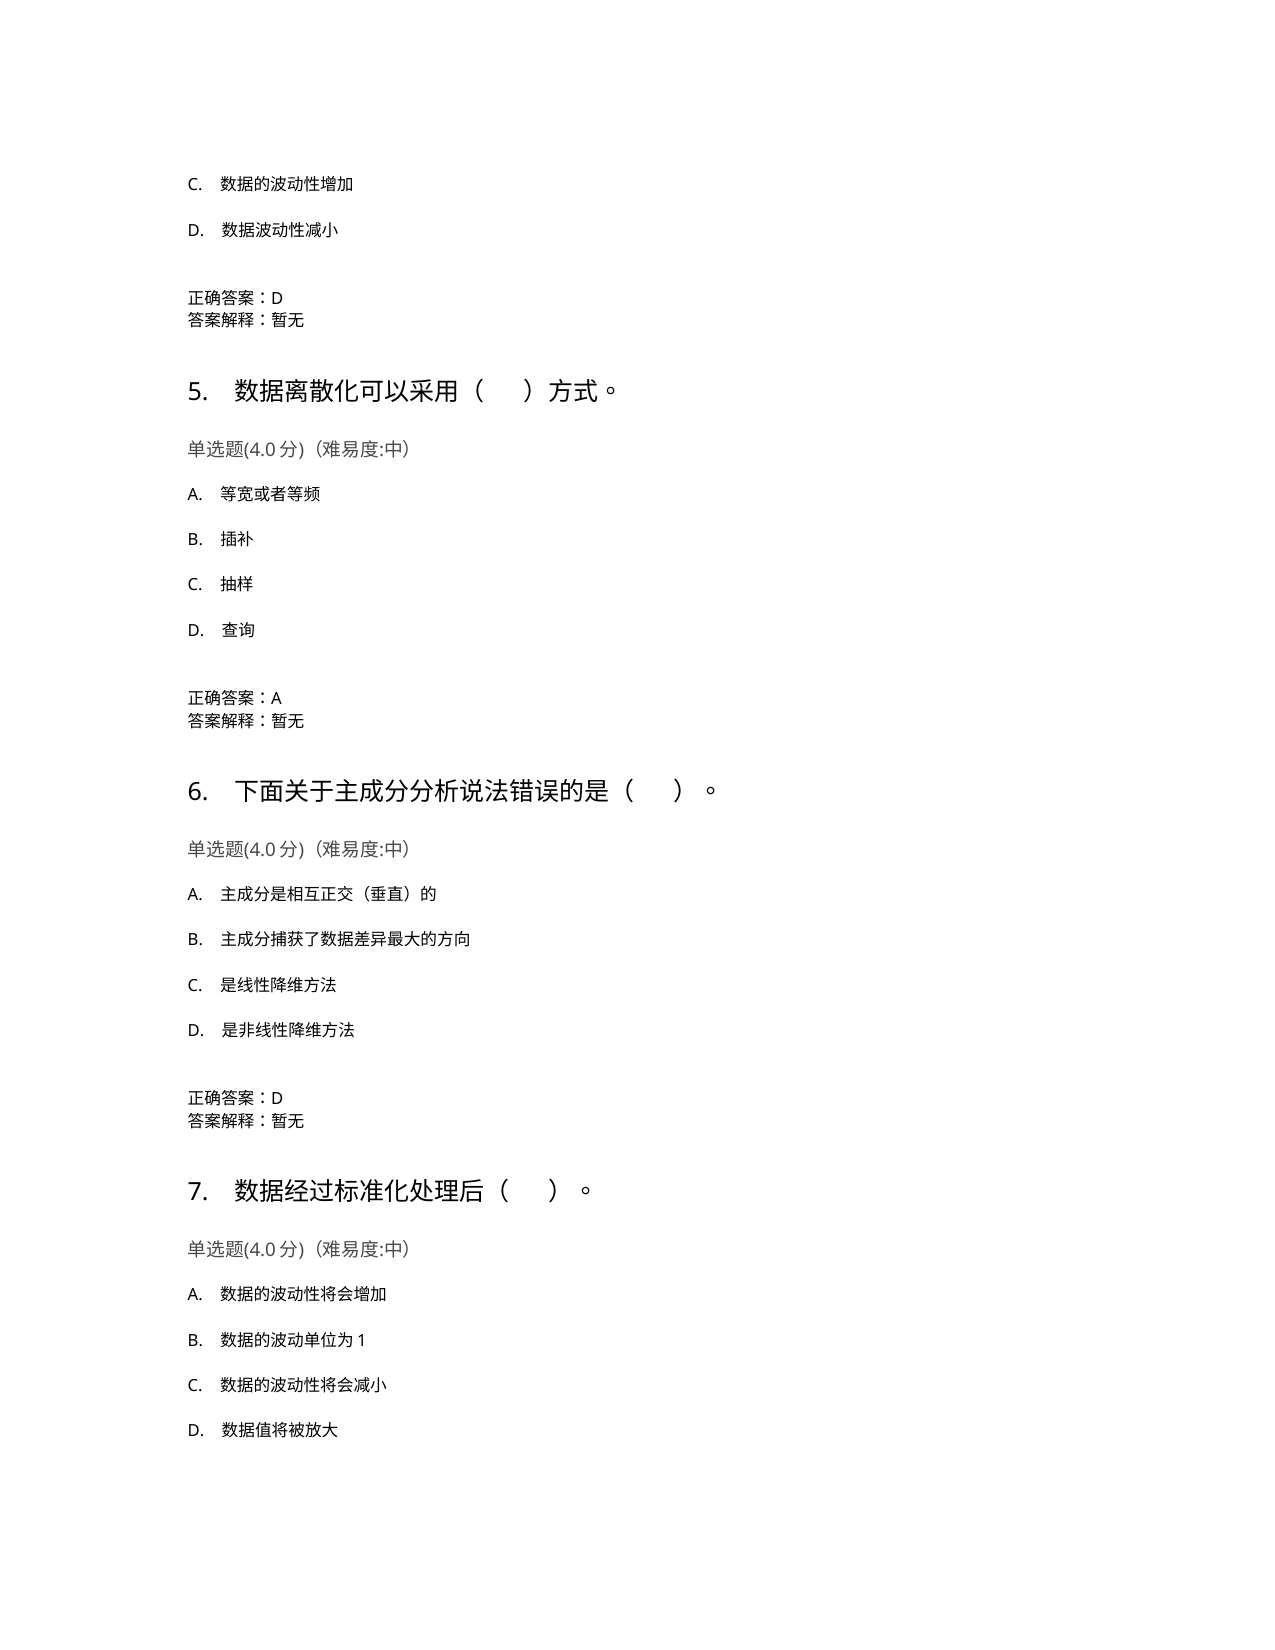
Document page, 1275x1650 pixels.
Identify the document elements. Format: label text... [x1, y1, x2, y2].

text 单选题(4.0分)（难易度:中） [187, 1236, 1087, 1262]
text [187, 1283, 1087, 1487]
text 单选题(4.0分)（难易度:中） [187, 436, 1087, 461]
text 7. 数据经过标准化处理后（ ）。 [187, 1174, 1087, 1236]
text 5. 数据离散化可以采用（ ）方式。 [187, 373, 1087, 436]
text A. 主成分是相互正交（垂直）的 B. 主成分捕获了数据差异最大的方向 C. 是线性降维方法 D. 是非线性降维方法 正确答案：D 答案解释：暂无 [187, 882, 1087, 1132]
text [187, 150, 1087, 332]
text 6. 下面关于主成分分析说法错误的是（ ）。 [187, 774, 1087, 836]
text 单选题(4.0分)（难易度:中） [187, 836, 1087, 862]
text A. 等宽或者等频 B. 插补 C. 抽样 D. 查询 正确答案：A 答案解释：暂无 [187, 482, 1087, 732]
